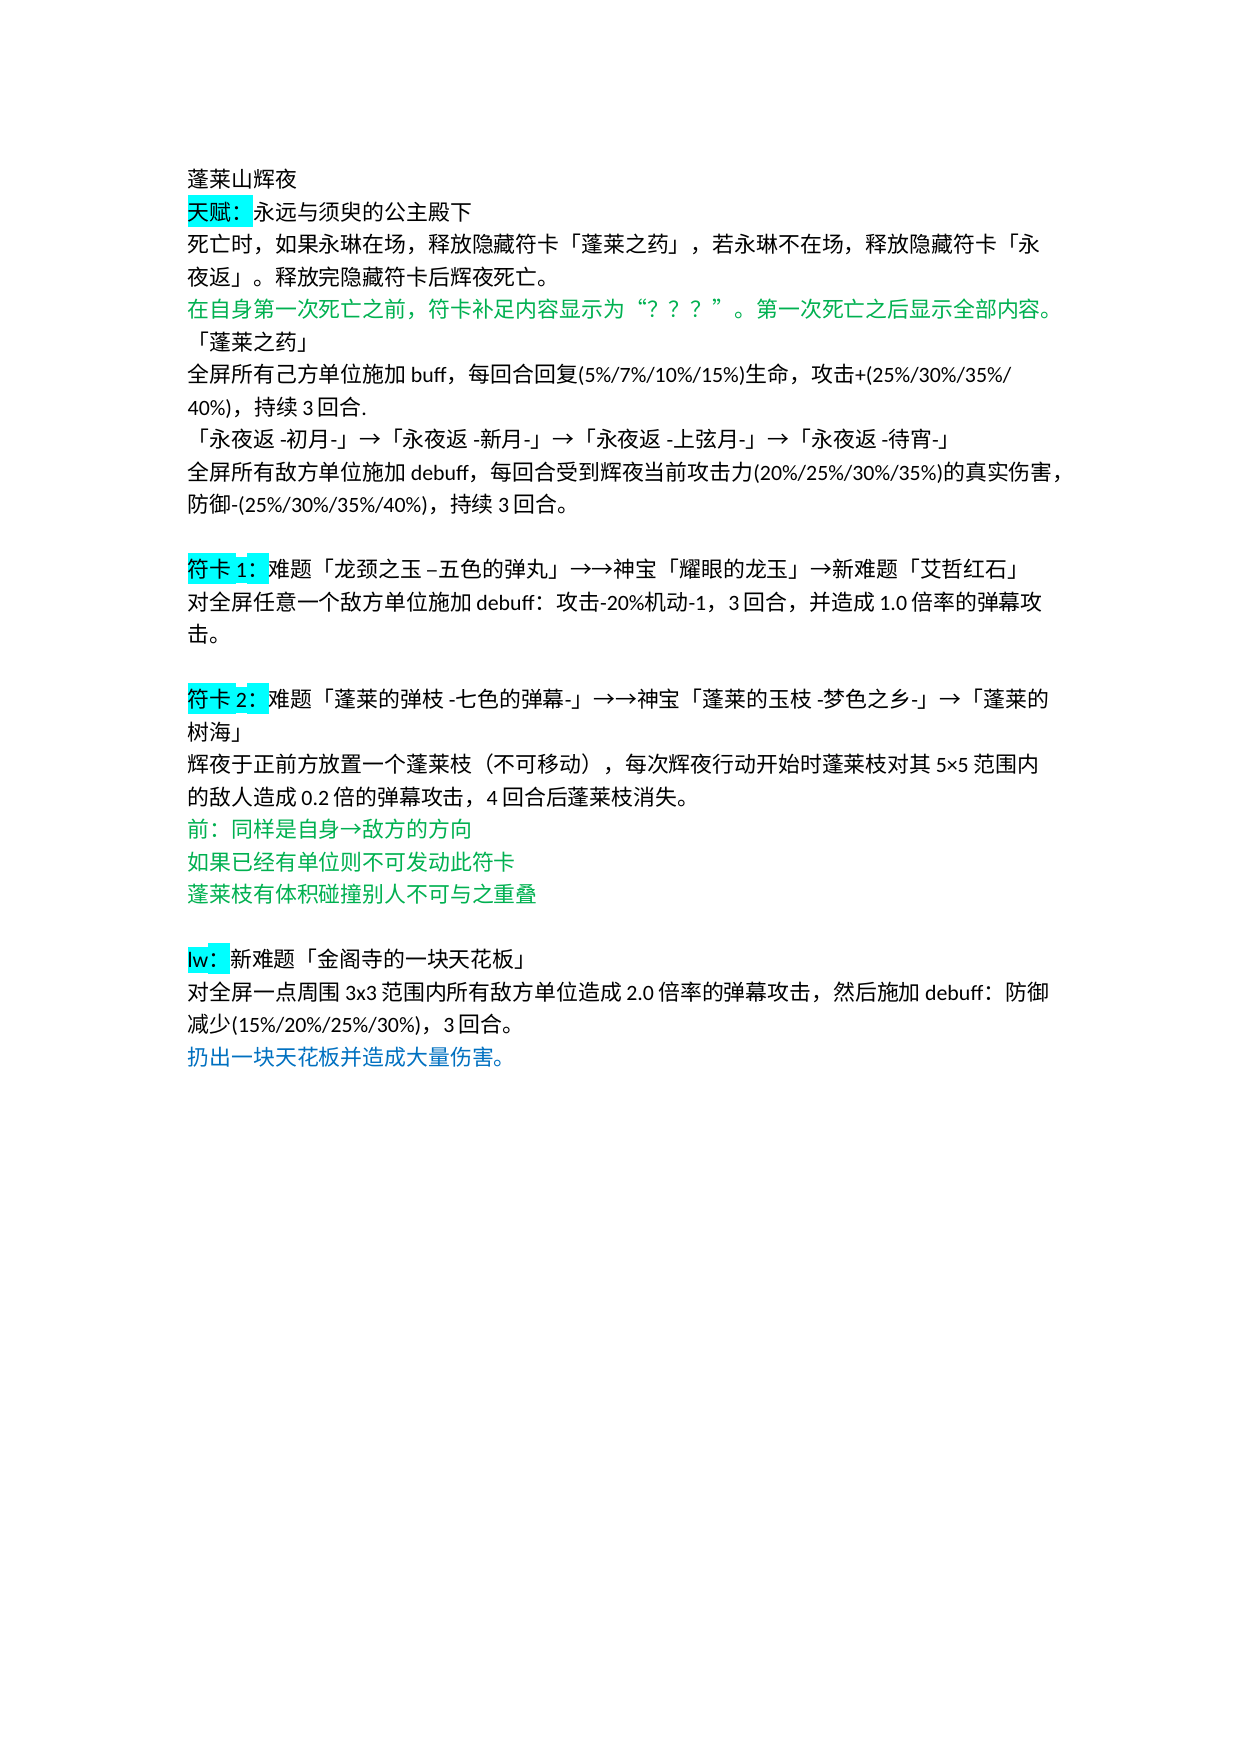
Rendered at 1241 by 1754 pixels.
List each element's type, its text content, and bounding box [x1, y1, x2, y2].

text 对全屏一点周围3x3范围内所有敌方单位造成2.0倍率的弹幕攻击，然后施加debuff：防御减少(15%/20%/25%/30%)，3回合。 [187, 974, 1053, 1039]
text 在自身第一次死亡之前，符卡补足内容显示为“？？？”。第一次死亡之后显示全部内容。 [187, 292, 1053, 324]
text 前：同样是自身→敌方的方向 [187, 812, 1053, 844]
text 全屏所有己方单位施加buff，每回合回复(5%/7%/10%/15%)生命，攻击+(25%/30%/35%/40%)，持续3回合. [187, 357, 1053, 422]
text 死亡时，如果永琳在场，释放隐藏符卡「蓬莱之药」，若永琳不在场，释放隐藏符卡「永夜返」。释放完隐藏符卡后辉夜死亡。 [187, 227, 1053, 292]
text 蓬莱山辉夜 [187, 162, 1053, 194]
text 符卡2：难题「蓬莱的弹枝 -七色的弹幕-」→→神宝「蓬莱的玉枝 -梦色之乡-」→「蓬莱的树海」 [187, 682, 1053, 747]
text 全屏所有敌方单位施加debuff，每回合受到辉夜当前攻击力(20%/25%/30%/35%)的真实伤害，防御-(25%/30%/35%/40%)，持续3回合。 [187, 454, 1053, 519]
text 扔出一块天花板并造成大量伤害。 [187, 1039, 1053, 1072]
text lw：新难题「金阁寺的一块天花板」 [187, 942, 1053, 974]
text 如果已经有单位则不可发动此符卡 [187, 844, 1053, 877]
text 天赋：永远与须臾的公主殿下 [187, 194, 1053, 227]
text 符卡1：难题「龙颈之玉 –五色的弹丸」→→神宝「耀眼的龙玉」→新难题「艾哲红石」 [187, 552, 1053, 584]
text 蓬莱枝有体积碰撞别人不可与之重叠 [187, 877, 1053, 909]
text 「永夜返 -初月-」→「永夜返 -新月-」→「永夜返 -上弦月-」→「永夜返 -待宵-」 [187, 422, 1053, 454]
text 辉夜于正前方放置一个蓬莱枝（不可移动），每次辉夜行动开始时蓬莱枝对其5×5范围内的敌人造成0.2倍的弹幕攻击，4回合后蓬莱枝消失。 [187, 747, 1053, 812]
text 「蓬莱之药」 [187, 324, 1053, 357]
text 对全屏任意一个敌方单位施加debuff：攻击-20%机动-1，3回合，并造成1.0倍率的弹幕攻击。 [187, 584, 1053, 649]
